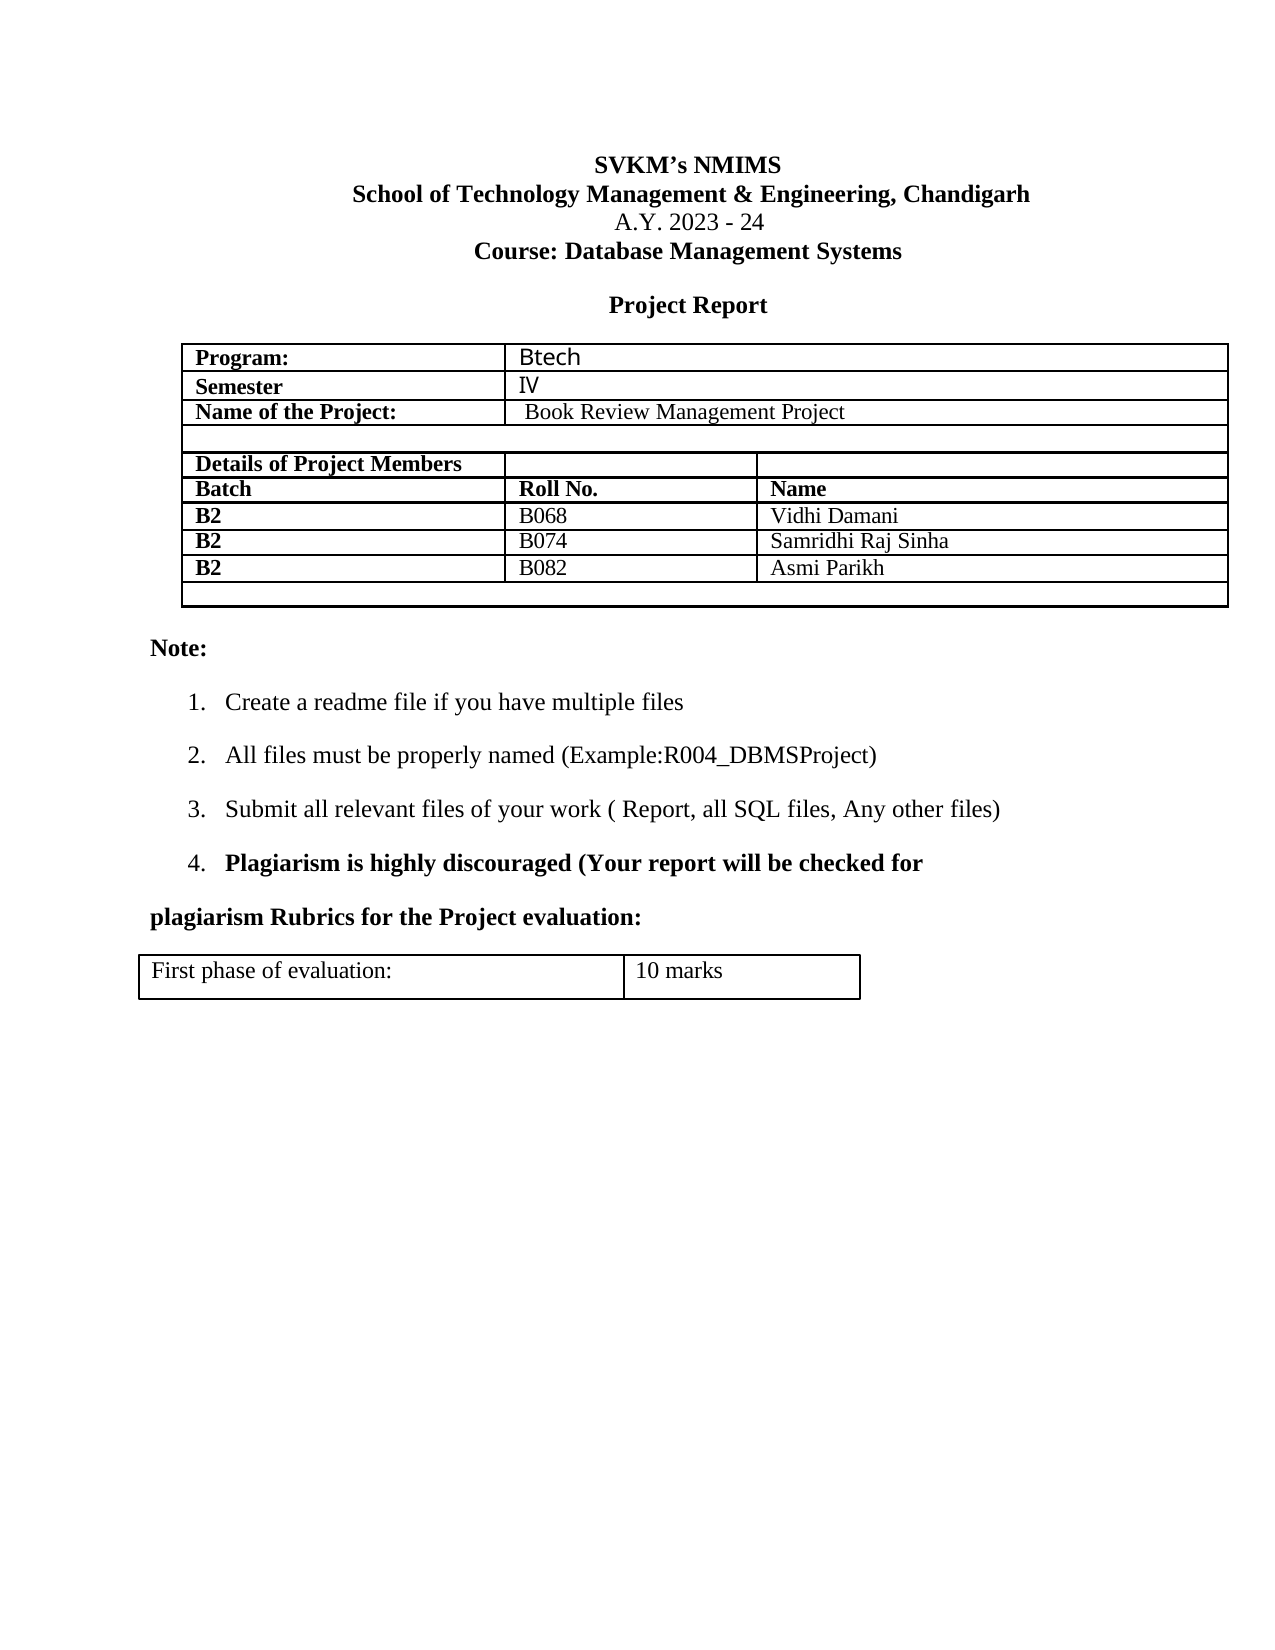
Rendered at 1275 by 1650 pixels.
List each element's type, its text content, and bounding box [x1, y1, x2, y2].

table_cell [758, 454, 1227, 476]
table_cell B082 [506, 556, 756, 581]
table_cell B2 [183, 556, 504, 581]
table_cell B068 [506, 504, 756, 528]
table_cell [506, 454, 756, 476]
table_cell B2 [183, 531, 504, 553]
table_cell Semester [183, 372, 504, 399]
table_cell Name [758, 479, 1227, 501]
table_cell Name of the Project: [183, 401, 504, 424]
table_cell Samridhi Raj Sinha [758, 531, 1227, 553]
list Submit all relevant files of your work ( Report, all SQL files, Any other files) [187, 794, 1239, 823]
table_cell [183, 426, 1227, 451]
table_header Btech [506, 345, 1227, 370]
table_cell Vidhi Damani [758, 504, 1227, 528]
table_cell Details of Project Members [183, 454, 504, 476]
text A.Y. 2023 - 24 [614, 207, 1239, 236]
table_header Program: [183, 345, 504, 370]
table_cell B074 [506, 531, 756, 553]
table_cell Book Review Management Project [506, 401, 1227, 424]
table_cell Batch [183, 479, 504, 501]
text Note: [150, 633, 1239, 661]
list Create a readme file if you have multiple files [187, 687, 1239, 715]
text Course: Database Management Systems Project Report [473, 236, 913, 318]
subtitle SVKM’s NMIMS [216, 150, 1159, 179]
subtitle Plagiarism is highly discouraged (Your report will be checked for plagiarism Rubrics for the Project evaluation: [150, 848, 1040, 930]
table_cell Roll No. [506, 479, 756, 501]
table_cell B2 [183, 504, 504, 528]
text School of Technology Management & Engineering, Chandigarh [352, 179, 1239, 207]
table_cell Asmi Parikh [758, 556, 1227, 581]
table_cell IV [506, 372, 1227, 399]
table_cell [183, 583, 1227, 605]
list All files must be properly named (Example:R004_DBMSProject) [187, 740, 1239, 769]
